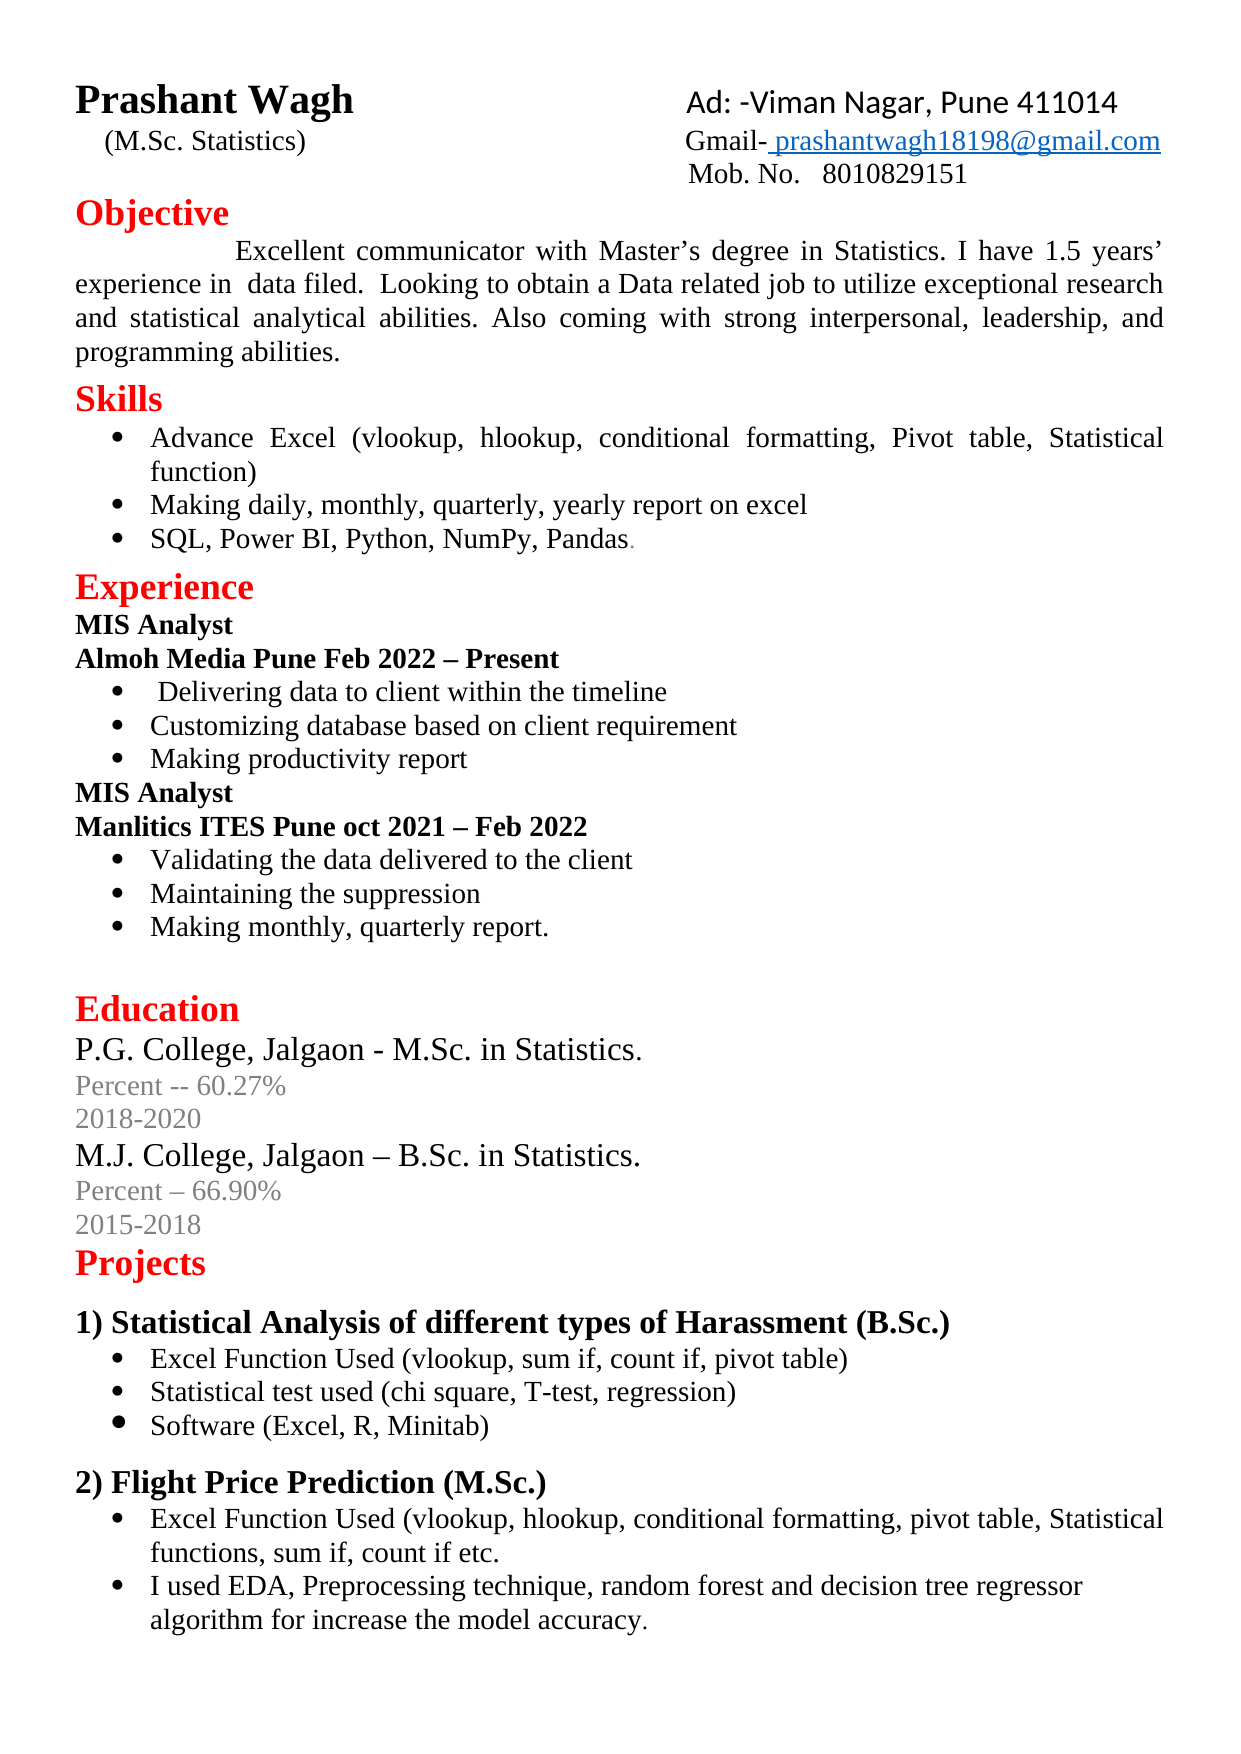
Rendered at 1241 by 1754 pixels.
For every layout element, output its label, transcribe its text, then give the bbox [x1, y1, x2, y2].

list Delivering data to client within the timeline [112, 674, 1165, 708]
list Excel Function Used (vlookup, sum if, count if, pivot table) [112, 1341, 1165, 1374]
list Customizing database based on client requirement [112, 708, 1165, 742]
list Advance Excel (vlookup, hlookup, conditional formatting, Pivot table, Statistical function) [112, 420, 1165, 487]
list Excel Function Used (vlookup, hlookup, conditional formatting, pivot table, Statistical functions, sum if, count if etc. [112, 1501, 1165, 1568]
text MIS Analyst [75, 607, 1165, 641]
text Percent -- 60.27% [75, 1068, 1165, 1101]
text Manlitics ITES Pune oct 2021 – Feb 2022 [75, 809, 1165, 842]
text Objective [75, 190, 1165, 233]
list Making daily, monthly, quarterly, yearly report on excel [112, 487, 1165, 521]
text MIS Analyst [75, 775, 1165, 809]
text 2) Flight Price Prediction (M.Sc.) [75, 1463, 1165, 1501]
text Percent – 66.90% [75, 1173, 1165, 1207]
text Excellent communicator with Master’s degree in Statistics. I have 1.5 years’ experience in data filed. Looking to obtain a Data related job to utilize exceptional research and statistical analytical abilities. Also coming with strong interpersonal, leadership, and programming abilities. [75, 233, 1165, 367]
text Almoh Media Pune Feb 2022 – Present [75, 641, 1165, 674]
text Prashant Wagh Ad: -Viman Nagar, Pune 411014 [75, 75, 1165, 123]
text Skills [75, 377, 1165, 420]
text 2015-2018 [75, 1207, 1165, 1240]
text Mob. No. 8010829151 [75, 156, 1165, 190]
list Making monthly, quarterly report. [112, 909, 1165, 943]
list Software (Excel, R, Minitab) [112, 1408, 1165, 1443]
text M.J. College, Jalgaon – B.Sc. in Statistics. [75, 1135, 1165, 1173]
list Making productivity report [112, 742, 1165, 775]
list SQL, Power BI, Python, NumPy, Pandas. [112, 521, 1165, 554]
text Experience [75, 564, 1165, 607]
text (M.Sc. Statistics) Gmail- prashantwagh18198@gmail.com [75, 123, 1165, 156]
text Education [75, 986, 1165, 1029]
list algorithm for increase the model accuracy. [150, 1602, 1165, 1635]
list I used EDA, Preprocessing technique, random forest and decision tree regressor [112, 1568, 1165, 1602]
text P.G. College, Jalgaon - M.Sc. in Statistics. [75, 1029, 1165, 1068]
list Statistical test used (chi square, T-test, regression) [112, 1374, 1165, 1408]
list Maintaining the suppression [112, 876, 1165, 909]
text Projects [75, 1240, 1165, 1283]
text 1) Statistical Analysis of different types of Harassment (B.Sc.) [75, 1303, 1165, 1341]
list Validating the data delivered to the client [112, 842, 1165, 876]
text 2018-2020 [75, 1101, 1165, 1135]
